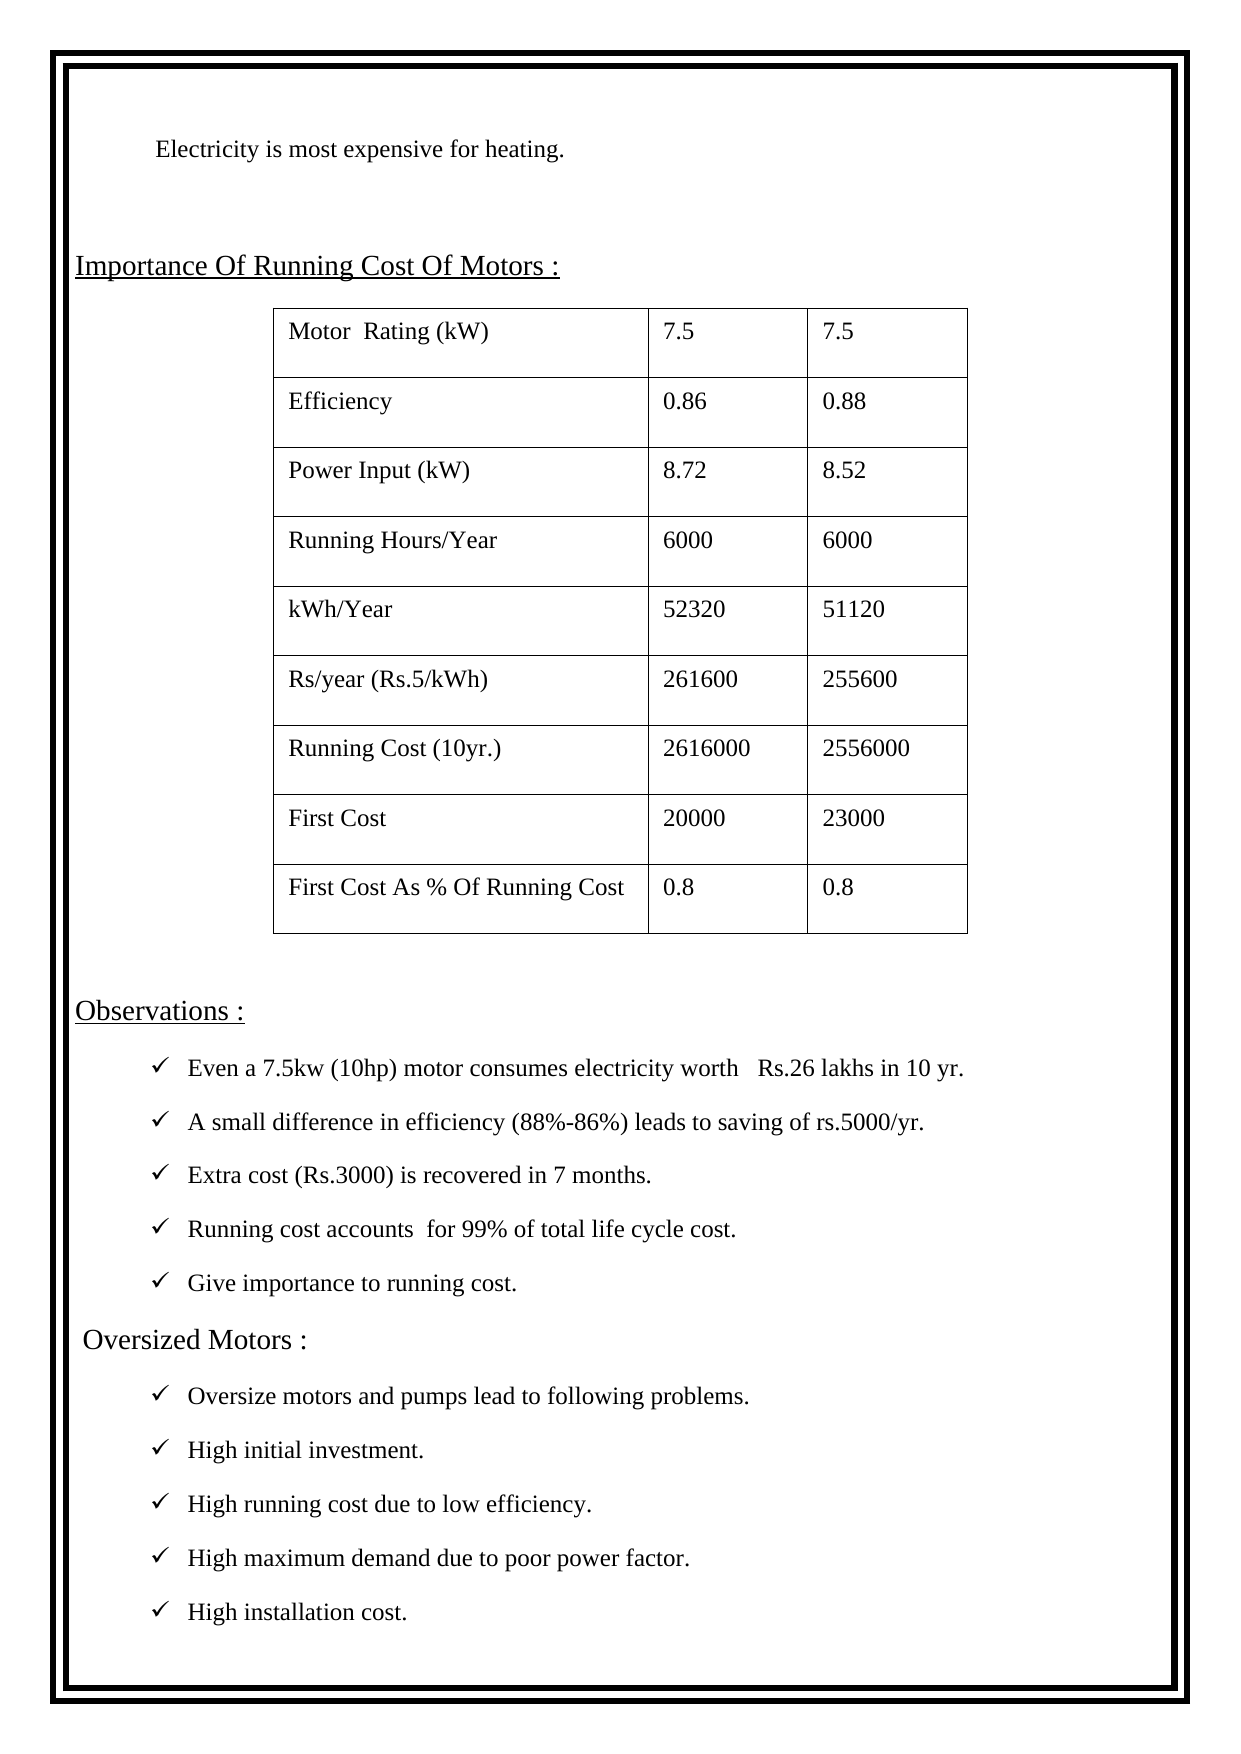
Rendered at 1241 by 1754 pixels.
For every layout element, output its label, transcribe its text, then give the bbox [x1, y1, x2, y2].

text Importance Of Running Cost Of Motors : [75, 248, 1165, 282]
table_cell 8.52 [808, 448, 967, 516]
table_cell Running Hours/Year [274, 517, 648, 586]
table_header 7.5 [649, 309, 807, 377]
table_cell 20000 [649, 795, 807, 863]
text Oversized Motors : [75, 1322, 1165, 1356]
table_cell 6000 [649, 517, 807, 586]
list High initial investment. [150, 1435, 1165, 1464]
table_header Motor Rating (kW) [274, 309, 648, 377]
list A small difference in efficiency (88%-86%) leads to saving of rs.5000/yr. [150, 1107, 1165, 1135]
table_cell 52320 [649, 587, 807, 655]
list Oversize motors and pumps lead to following problems. [150, 1381, 1165, 1410]
list High installation cost. [150, 1597, 1165, 1626]
list Give importance to running cost. [150, 1268, 1165, 1297]
table_cell 0.86 [649, 378, 807, 447]
table_cell 8.72 [649, 448, 807, 516]
table_cell 0.88 [808, 378, 967, 447]
table_cell First Cost [274, 795, 648, 863]
list High maximum demand due to poor power factor. [150, 1543, 1165, 1572]
table_cell 0.8 [808, 865, 967, 933]
table_cell 2556000 [808, 726, 967, 794]
table_cell 0.8 [649, 865, 807, 933]
table_cell 6000 [808, 517, 967, 586]
list Extra cost (Rs.3000) is recovered in 7 months. [150, 1161, 1165, 1189]
list High running cost due to low efficiency. [150, 1489, 1165, 1518]
table_header 7.5 [808, 309, 967, 377]
table_cell 2616000 [649, 726, 807, 794]
table_cell Efficiency [274, 378, 648, 447]
list Running cost accounts for 99% of total life cycle cost. [150, 1214, 1165, 1243]
table_cell 255600 [808, 656, 967, 724]
table_cell First Cost As % Of Running Cost [274, 865, 648, 933]
table_cell 51120 [808, 587, 967, 655]
table_cell Power Input (kW) [274, 448, 648, 516]
table_cell 23000 [808, 795, 967, 863]
table_cell Running Cost (10yr.) [274, 726, 648, 794]
table_cell 261600 [649, 656, 807, 724]
list Even a 7.5kw (10hp) motor consumes electricity worth Rs.26 lakhs in 10 yr. [150, 1053, 1165, 1082]
table_cell kWh/Year [274, 587, 648, 655]
text Electricity is most expensive for heating. [75, 134, 1165, 163]
text Observations : [75, 993, 1165, 1027]
table_cell Rs/year (Rs.5/kWh) [274, 656, 648, 724]
